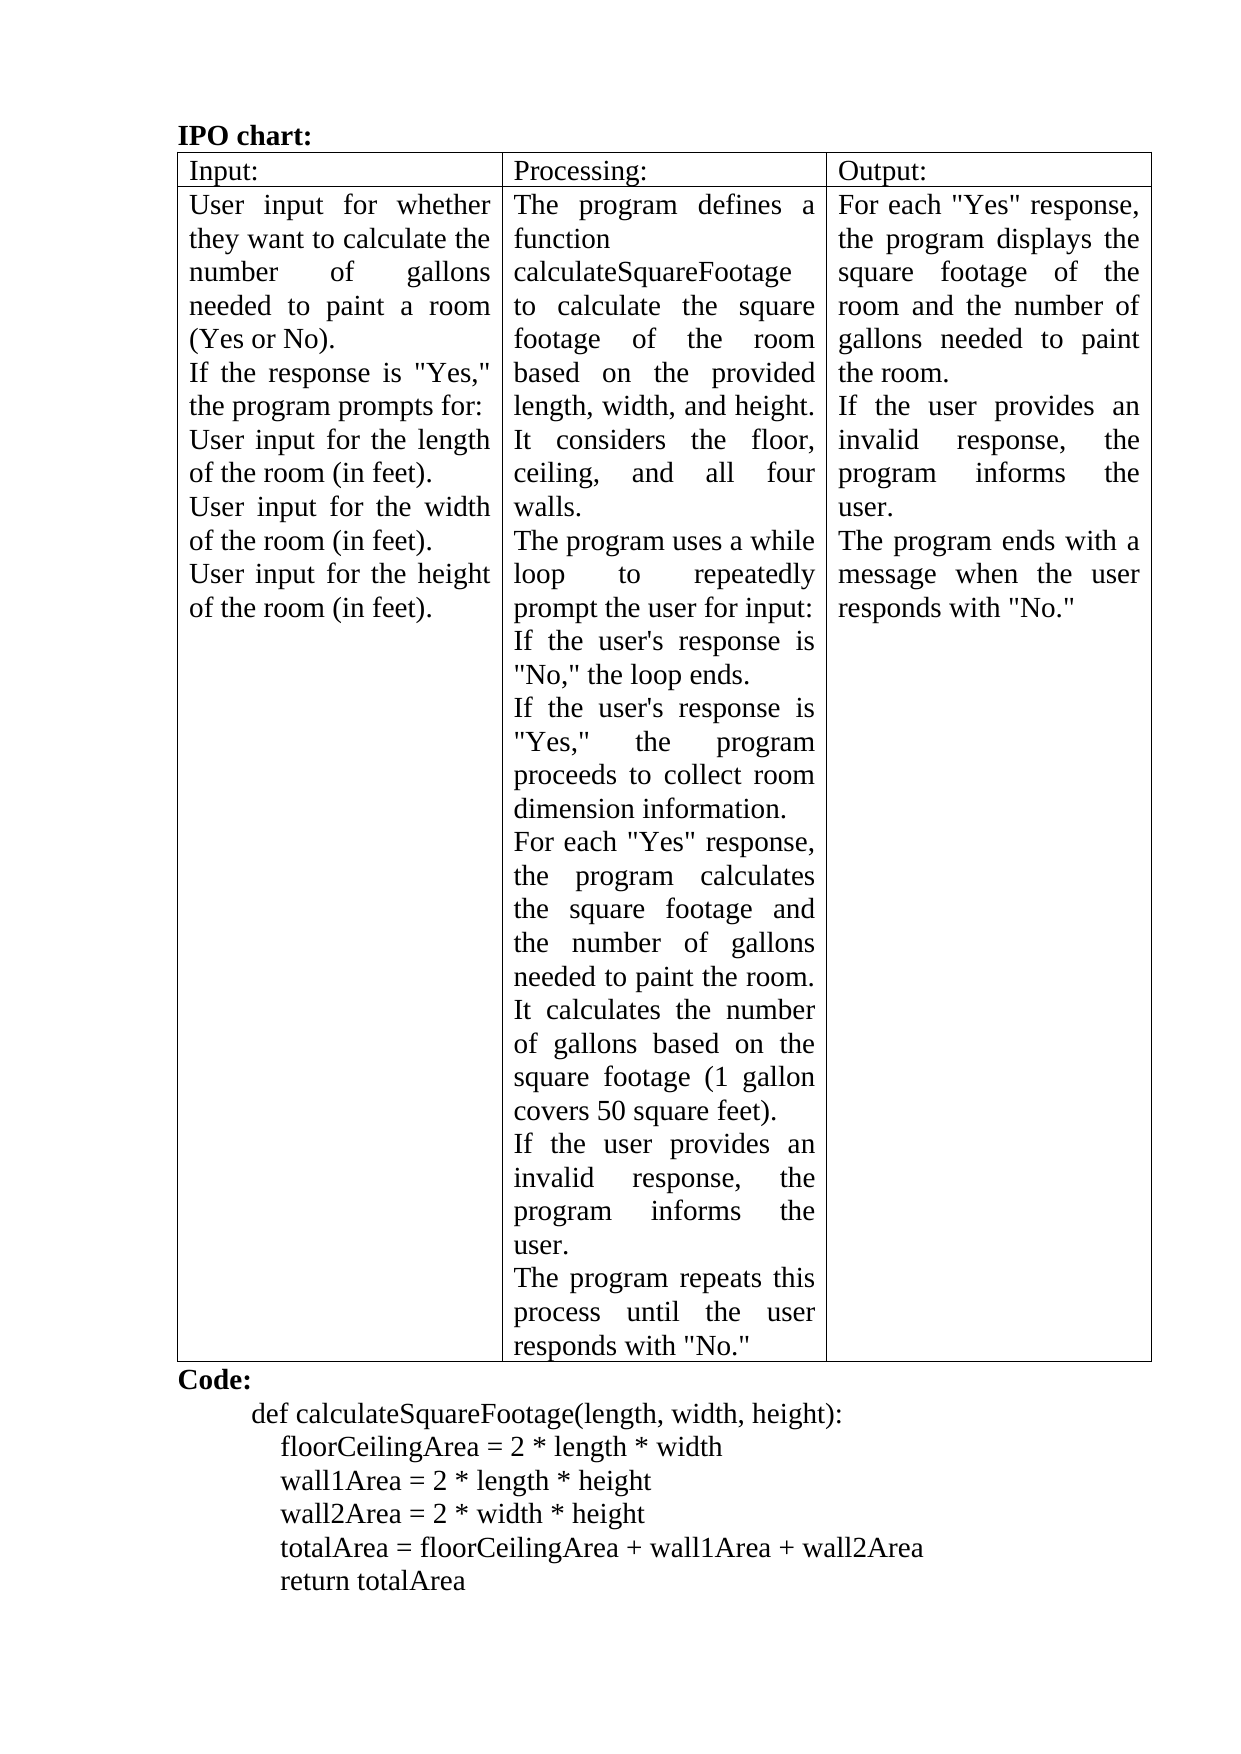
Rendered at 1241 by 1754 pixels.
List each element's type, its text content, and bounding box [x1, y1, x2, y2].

text floorCeilingArea = 2 * length * width [177, 1429, 1152, 1463]
text Code: [177, 1362, 1152, 1396]
text wall2Area = 2 * width * height [177, 1496, 1152, 1530]
text wall1Area = 2 * length * height [177, 1463, 1152, 1496]
table_cell User input for whether they want to calculate the number of gallons needed to paint a room (Yes or No). If the response is "Yes," the program prompts for: User input for the length of the room (in feet). User input for the width of the room (in feet). User input for the height of the room (in feet). [178, 187, 502, 1361]
table_cell The program defines a function calculateSquareFootage to calculate the square footage of the room based on the provided length, width, and height. It considers the floor, ceiling, and all four walls. The program uses a while loop to repeatedly prompt the user for input: If the user's response is "No," the loop ends. If the user's response is "Yes," the program proceeds to collect room dimension information. For each "Yes" response, the program calculates the square footage and the number of gallons needed to paint the room. It calculates the number of gallons based on the square footage (1 gallon covers 50 square feet). If the user provides an invalid response, the program informs the user. The program repeats this process until the user responds with "No." [503, 187, 826, 1361]
text IPO chart: [177, 118, 1152, 152]
text return totalArea [177, 1563, 1152, 1597]
table_header Processing: [503, 153, 826, 186]
table_header Output: [827, 153, 1151, 186]
table_cell For each "Yes" response, the program displays the square footage of the room and the number of gallons needed to paint the room. If the user provides an invalid response, the program informs the user. The program ends with a message when the user responds with "No." [827, 187, 1151, 1361]
text totalArea = floorCeilingArea + wall1Area + wall2Area [177, 1530, 1152, 1563]
text def calculateSquareFootage(length, width, height): [177, 1396, 1152, 1429]
table_header Input: [178, 153, 502, 186]
